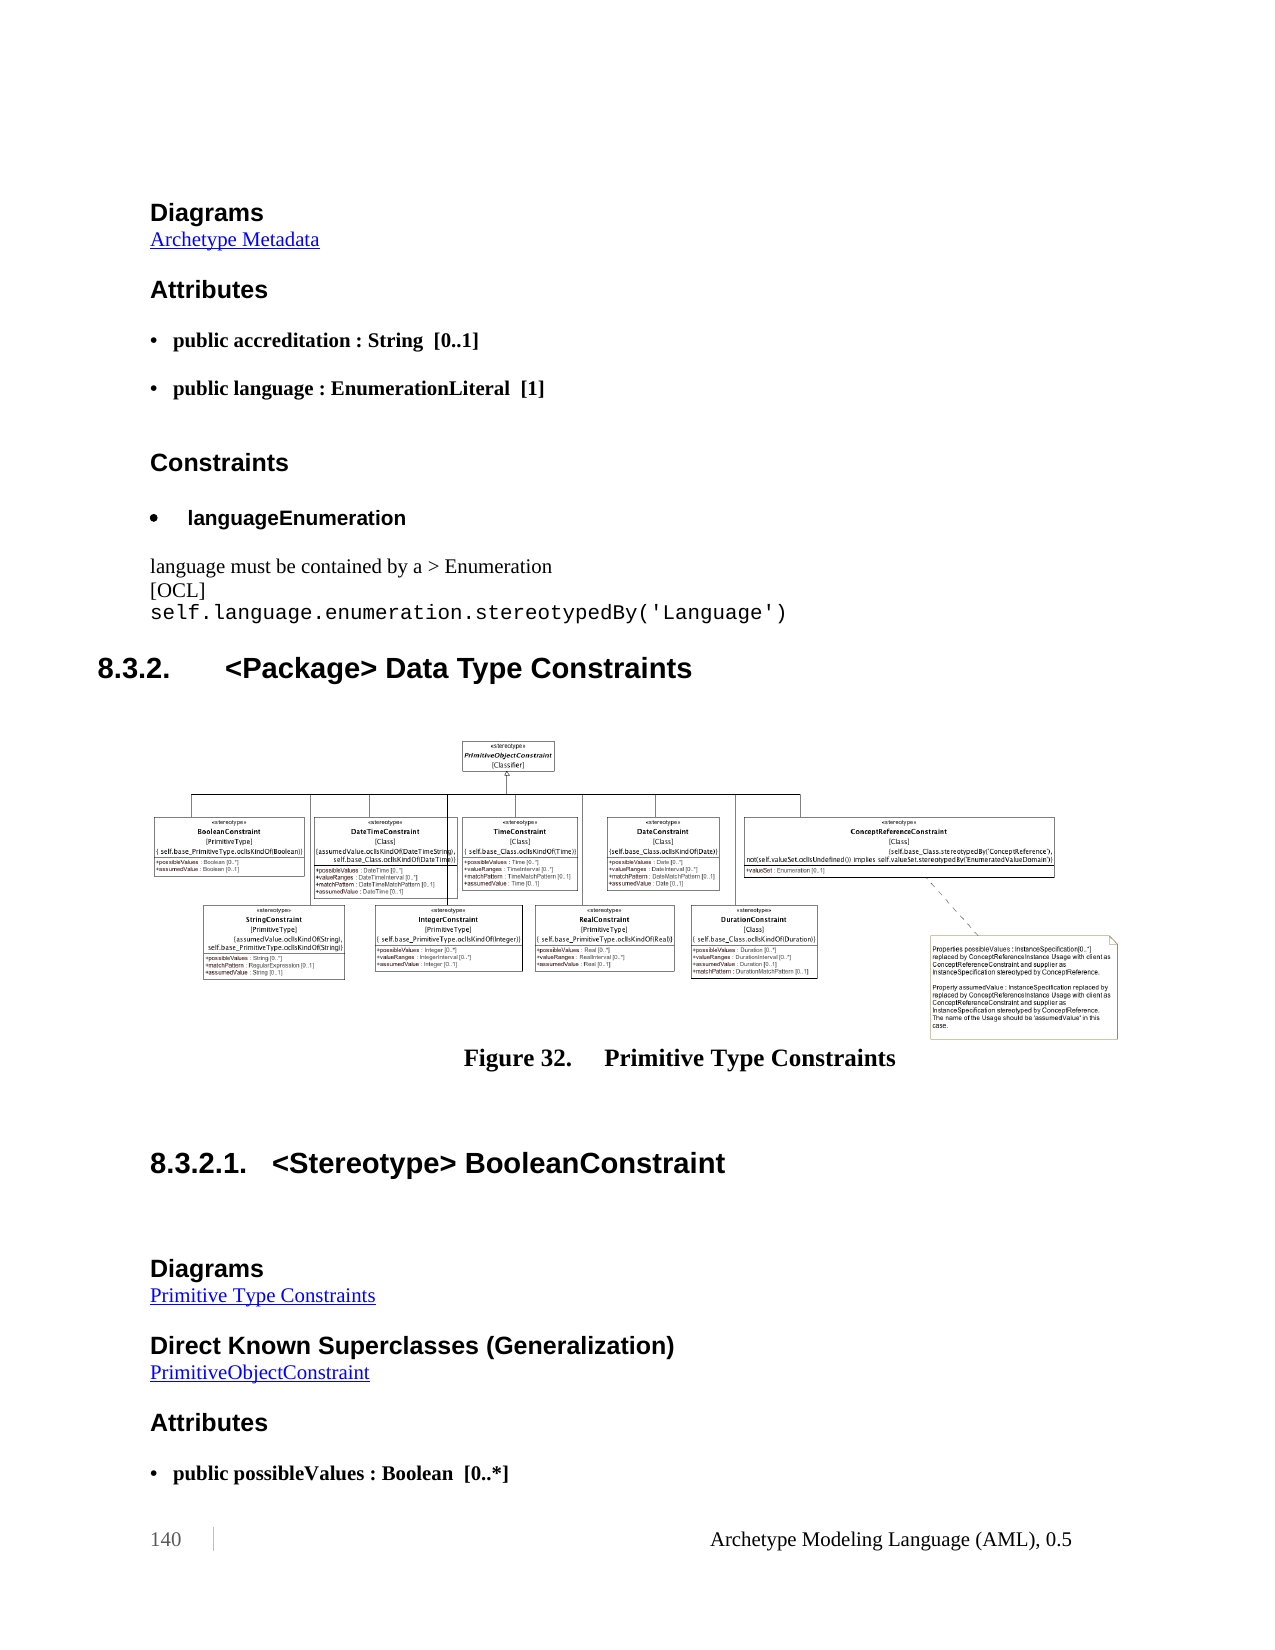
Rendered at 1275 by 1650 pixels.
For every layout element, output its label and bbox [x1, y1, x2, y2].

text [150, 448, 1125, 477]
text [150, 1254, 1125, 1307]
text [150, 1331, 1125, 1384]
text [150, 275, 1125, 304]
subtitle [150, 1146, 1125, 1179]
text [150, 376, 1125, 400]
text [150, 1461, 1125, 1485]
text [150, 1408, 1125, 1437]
picture [150, 735, 1124, 1044]
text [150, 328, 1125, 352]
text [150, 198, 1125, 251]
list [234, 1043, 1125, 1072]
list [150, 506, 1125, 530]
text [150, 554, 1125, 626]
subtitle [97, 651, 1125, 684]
